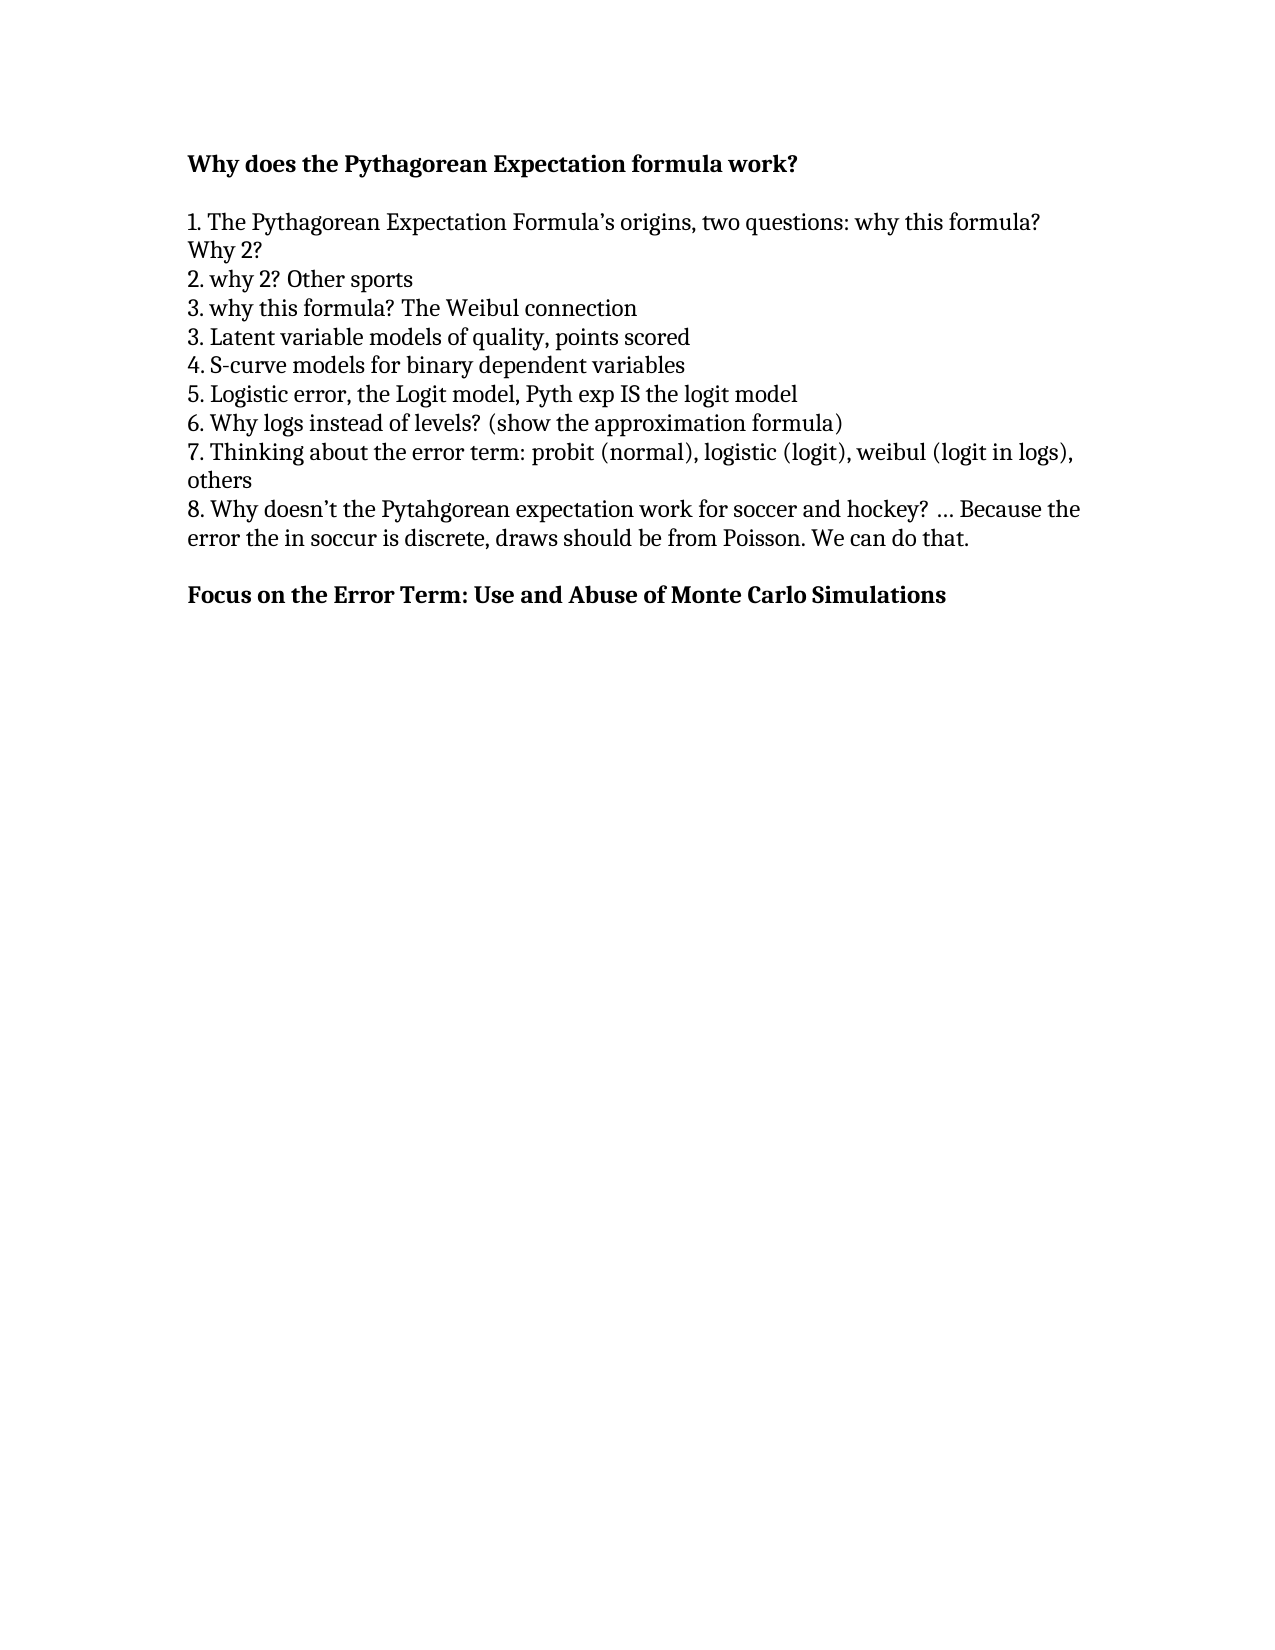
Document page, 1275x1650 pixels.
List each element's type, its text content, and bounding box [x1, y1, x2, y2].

text 8. Why doesn’t the Pytahgorean expectation work for soccer and hockey? … Because the error the in soccur is discrete, draws should be from Poisson. We can do that. [187, 495, 1087, 552]
text 4. S-curve models for binary dependent variables [187, 351, 1087, 380]
text 1. The Pythagorean Expectation Formula’s origins, two questions: why this formula? Why 2? [187, 207, 1087, 265]
text 2. why 2? Other sports [187, 265, 1087, 294]
text 3. why this formula? The Weibul connection [187, 294, 1087, 322]
text Focus on the Error Term: Use and Abuse of Monte Carlo Simulations [187, 581, 1087, 610]
text 3. Latent variable models of quality, points scored [187, 322, 1087, 351]
text 6. Why logs instead of levels? (show the approximation formula) [187, 409, 1087, 437]
text 7. Thinking about the error term: probit (normal), logistic (logit), weibul (logit in logs), others [187, 437, 1087, 495]
text Why does the Pythagorean Expectation formula work? [187, 150, 1087, 179]
text 5. Logistic error, the Logit model, Pyth exp IS the logit model [187, 380, 1087, 409]
